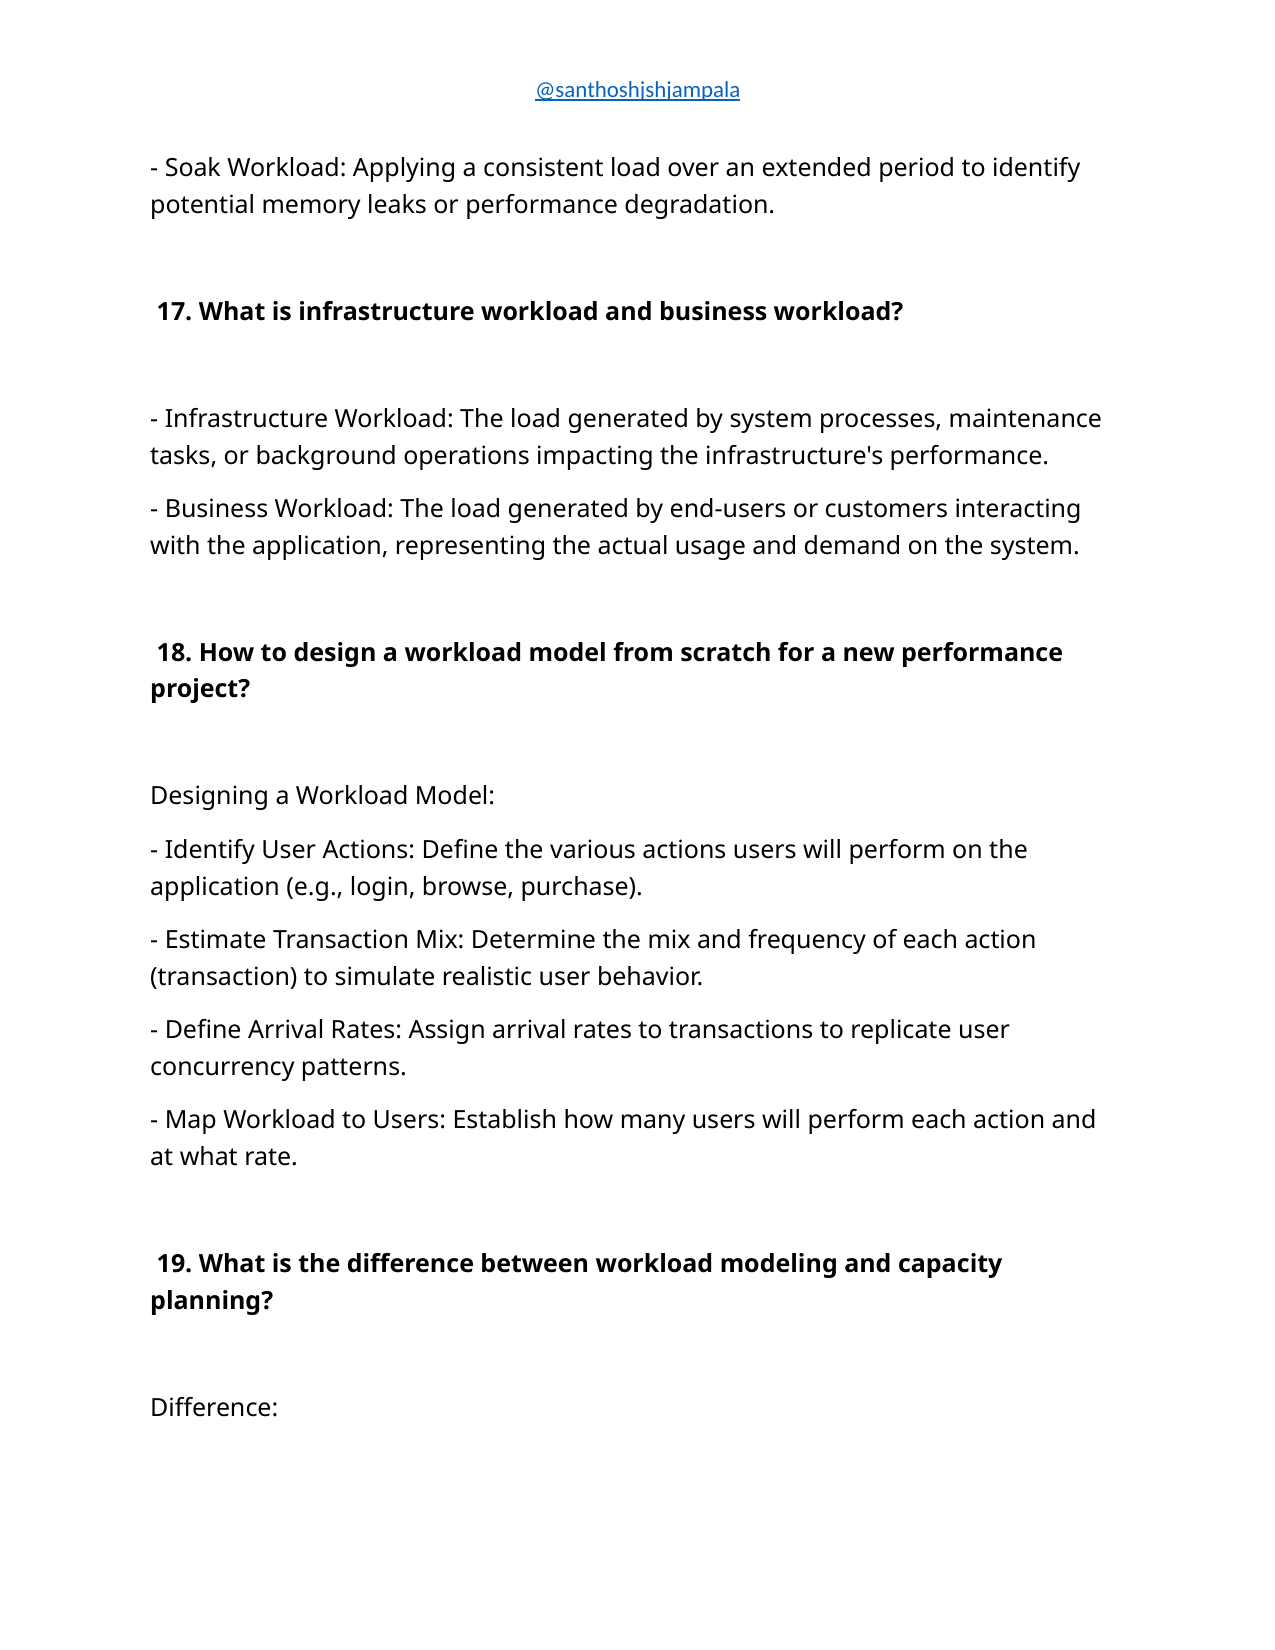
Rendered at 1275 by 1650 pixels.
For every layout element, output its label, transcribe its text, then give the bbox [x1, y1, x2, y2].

text - Map Workload to Users: Establish how many users will perform each action and at what rate. [150, 1102, 1125, 1173]
text - Identify User Actions: Define the various actions users will perform on the application (e.g., login, browse, purchase). [150, 831, 1125, 902]
text - Infrastructure Workload: The load generated by system processes, maintenance tasks, or background operations impacting the infrastructure's performance. [150, 401, 1125, 471]
text Difference: [150, 1389, 1125, 1423]
text 18. How to design a workload model from scratch for a new performance project? [150, 634, 1125, 705]
text 19. What is the difference between workload modeling and capacity planning? [150, 1246, 1125, 1317]
text - Define Arrival Rates: Assign arrival rates to transactions to replicate user concurrency patterns. [150, 1012, 1125, 1083]
text 17. What is infrastructure workload and business workload? [150, 294, 1125, 328]
text - Business Workload: The load generated by end-users or customers interacting with the application, representing the actual usage and demand on the system. [150, 491, 1125, 562]
text - Soak Workload: Applying a consistent load over an extended period to identify potential memory leaks or performance degradation. [150, 150, 1125, 221]
text - Estimate Transaction Mix: Determine the mix and frequency of each action (transaction) to simulate realistic user behavior. [150, 922, 1125, 992]
text Designing a Workload Model: [150, 778, 1125, 812]
